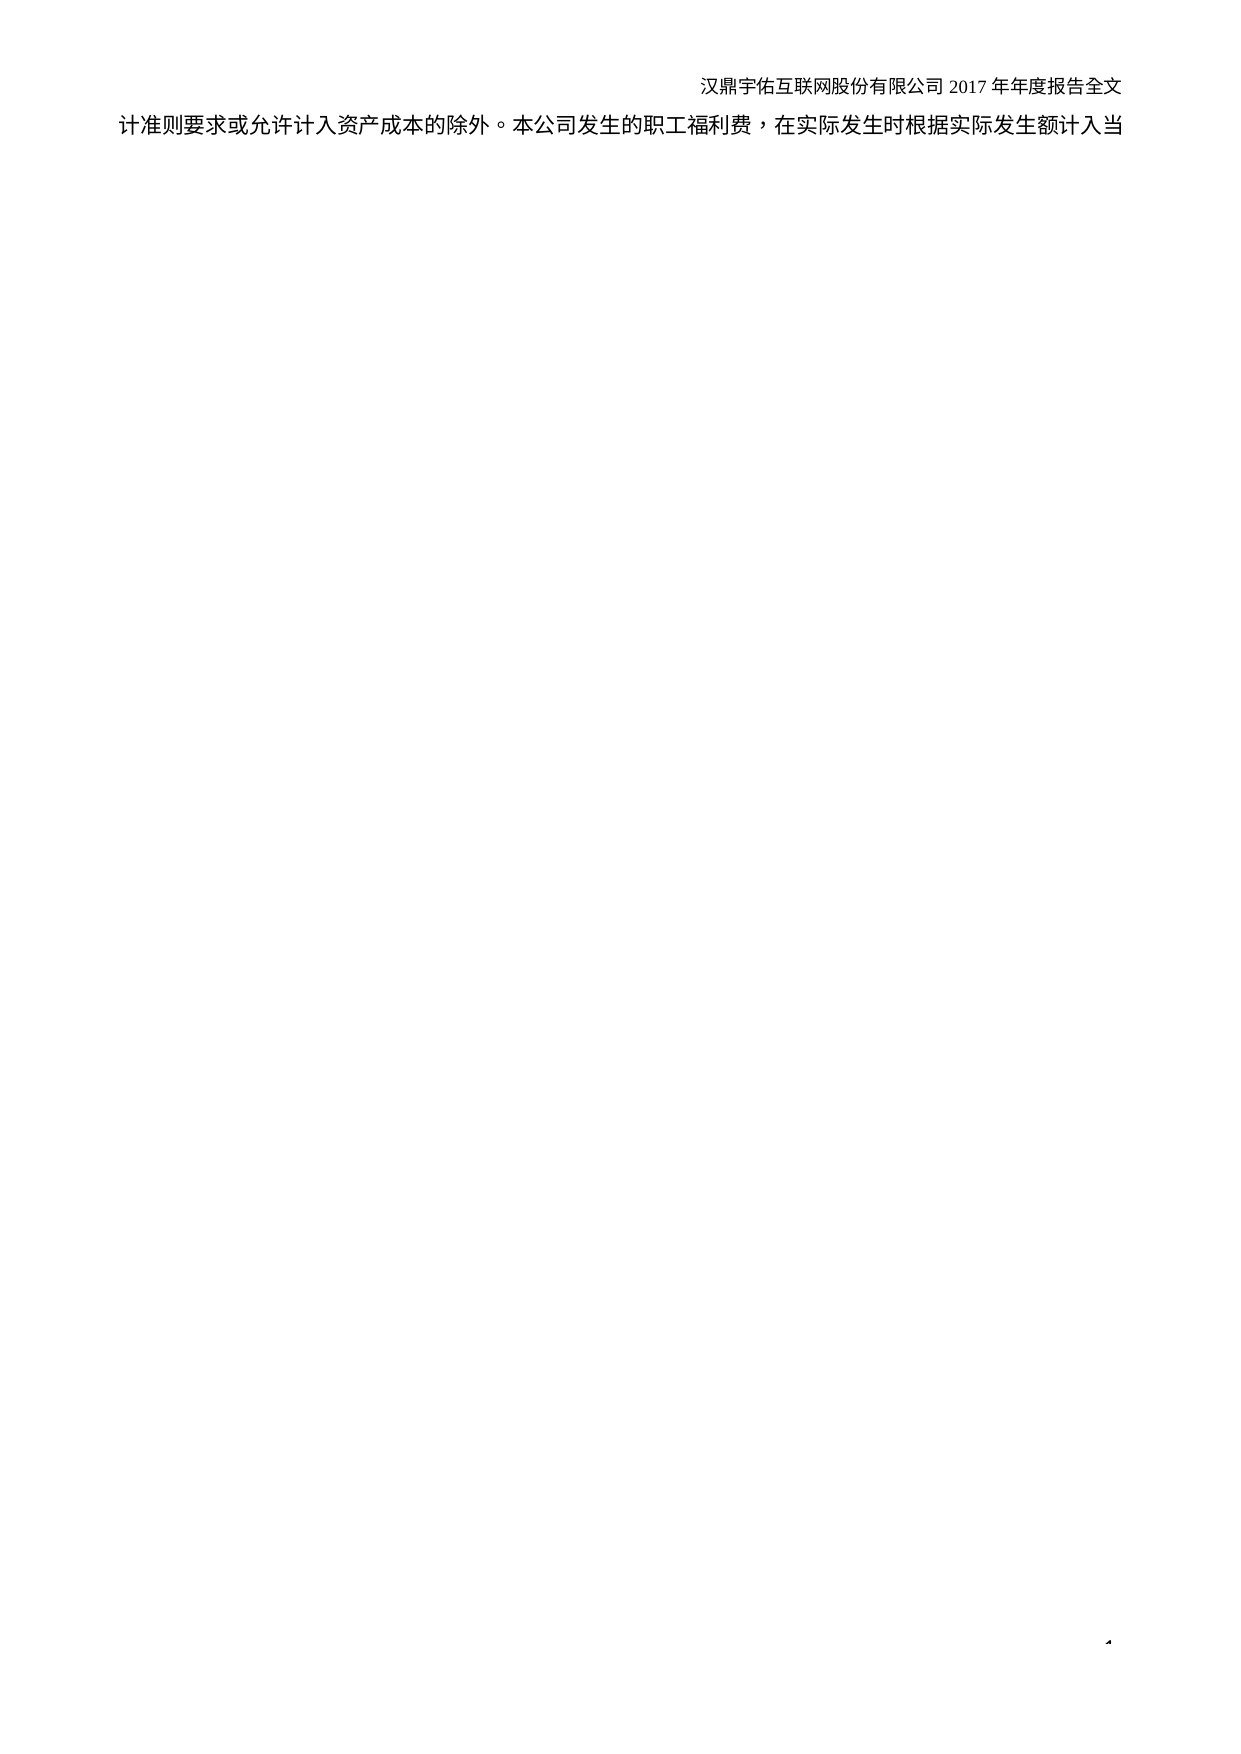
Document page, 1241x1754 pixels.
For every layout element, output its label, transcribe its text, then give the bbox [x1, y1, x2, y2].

text 计准则要求或允许计入资产成本的除外。本公司发生的职工福利费，在实际发生时根据实际发生额计入当 [118, 110, 1138, 140]
